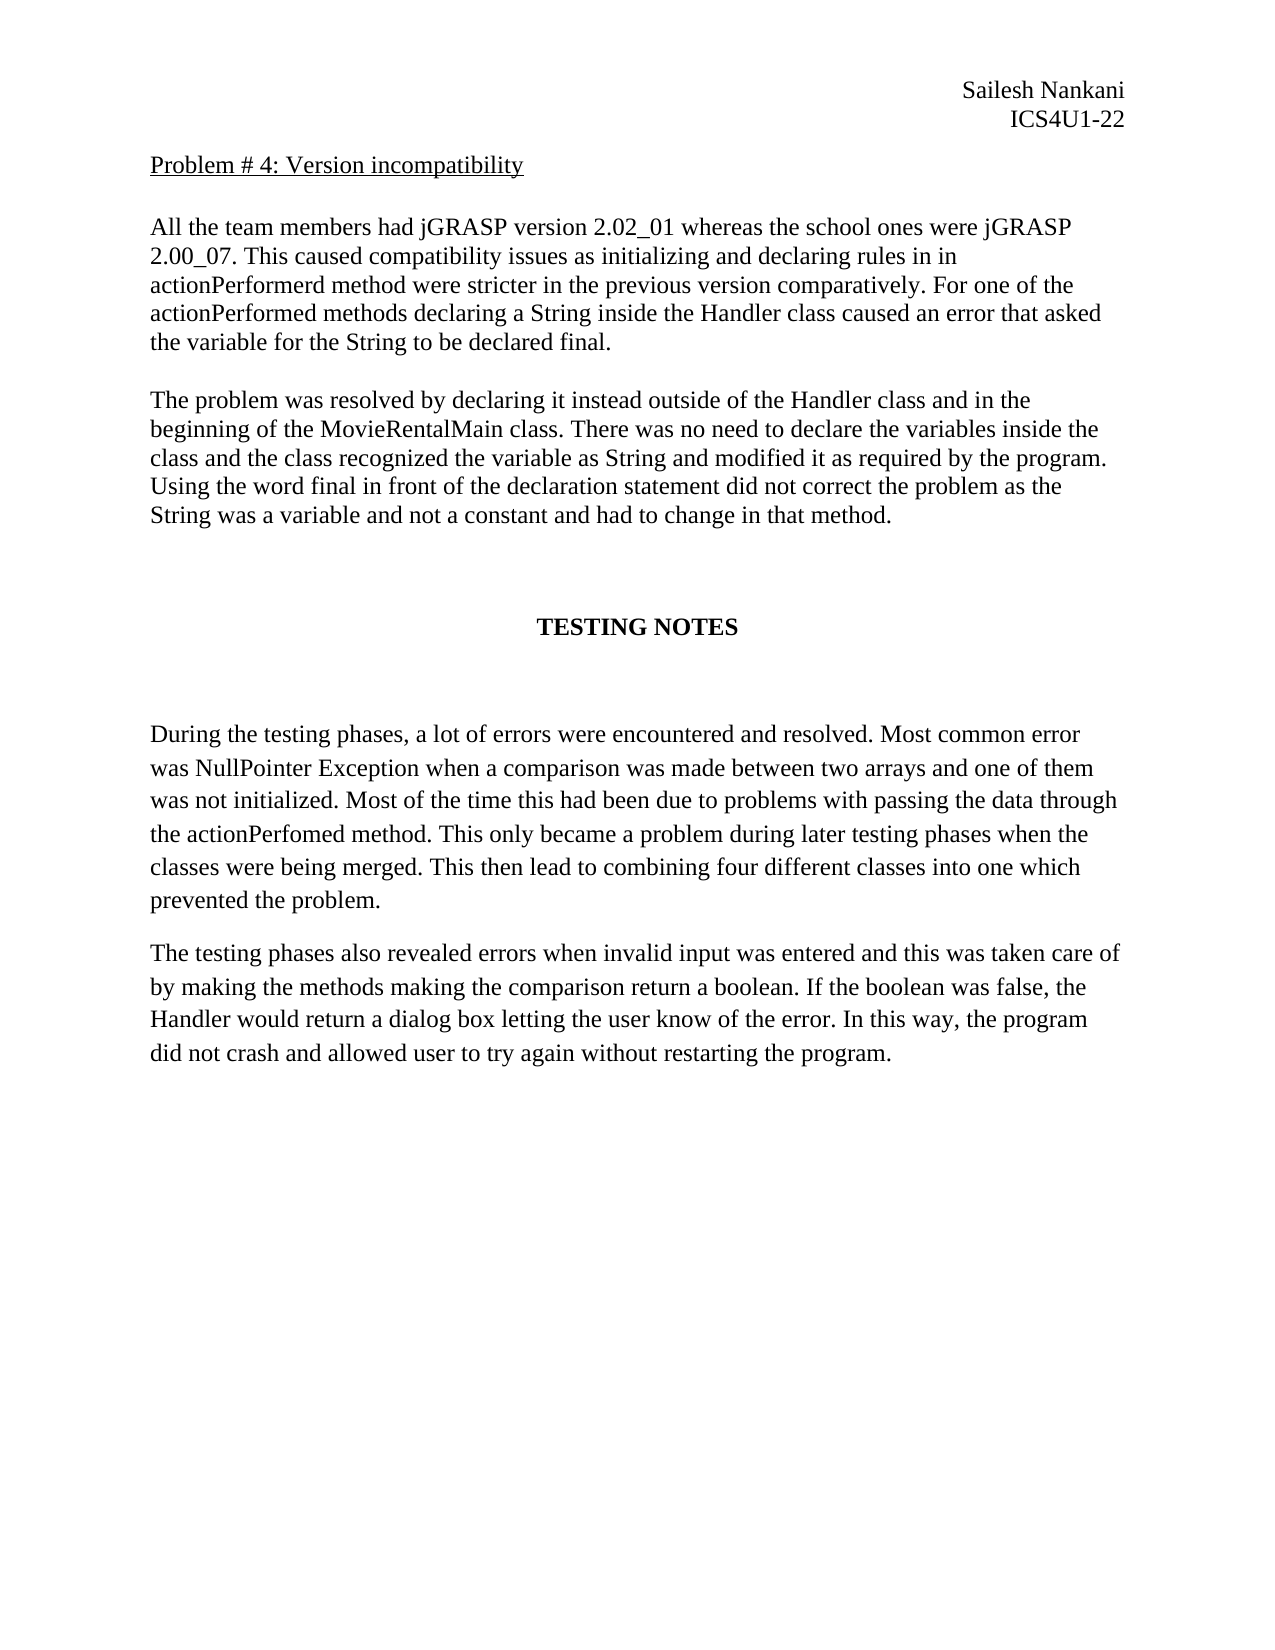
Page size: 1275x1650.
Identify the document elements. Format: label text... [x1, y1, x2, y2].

text All the team members had jGRASP version 2.02_01 whereas the school ones were jGRASP 2.00_07. This caused compatibility issues as initializing and declaring rules in in actionPerformerd method were stricter in the previous version comparatively. For one of the actionPerformed methods declaring a String inside the Handler class caused an error that asked the variable for the String to be declared final. [150, 212, 1125, 356]
text Problem # 4: Version incompatibility [150, 150, 1125, 179]
text The problem was resolved by declaring it instead outside of the Handler class and in the beginning of the MovieRentalMain class. There was no need to declare the variables inside the class and the class recognized the variable as String and modified it as required by the program. Using the word final in front of the declaration statement did not correct the problem as the String was a variable and not a constant and had to change in that method. [150, 385, 1125, 529]
text The testing phases also revealed errors when invalid input was entered and this was taken care of by making the methods making the comparison return a boolean. If the boolean was false, the Handler would return a dialog box letting the user know of the error. In this way, the program did not crash and allowed user to try again without restarting the program. [150, 938, 1125, 1066]
text During the testing phases, a lot of errors were encountered and resolved. Most common error was NullPointer Exception when a comparison was made between two arrays and one of them was not initialized. Most of the time this had been due to problems with passing the data through the actionPerfomed method. This only became a problem during later testing phases when the classes were being merged. This then lead to combining four different classes into one which prevented the problem. [150, 719, 1125, 913]
text TESTING NOTES [150, 612, 1125, 641]
